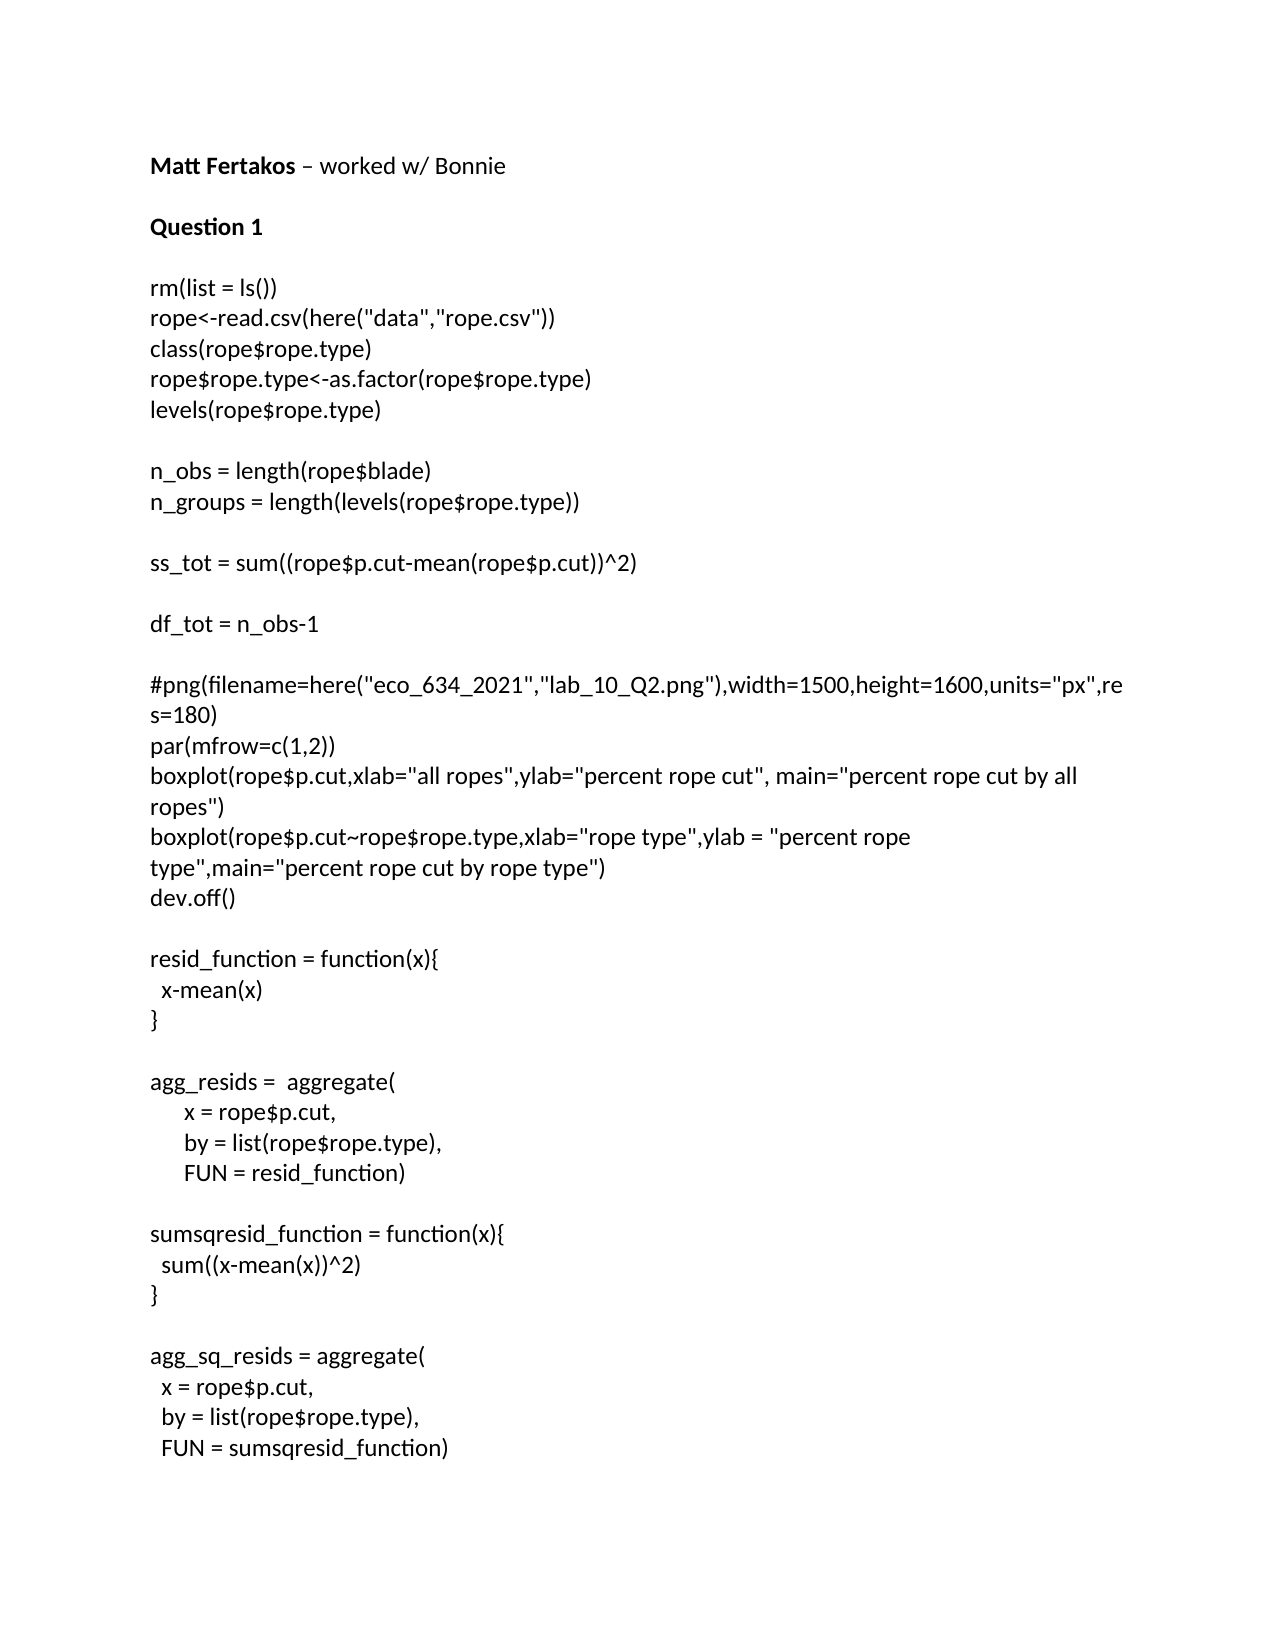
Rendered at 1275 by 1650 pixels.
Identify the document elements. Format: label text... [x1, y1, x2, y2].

text Question 1 [150, 211, 1125, 242]
text rope$rope.type<-as.factor(rope$rope.type) [150, 364, 1125, 394]
text class(rope$rope.type) [150, 333, 1125, 364]
text agg_sq_resids = aggregate( [150, 1340, 1125, 1371]
text rm(list = ls()) [150, 272, 1125, 303]
text n_obs = length(rope$blade) [150, 455, 1125, 486]
text #png(filename=here("eco_634_2021","lab_10_Q2.png"),width=1500,height=1600,units="px",res=180) [150, 669, 1125, 730]
text sumsqresid_function = function(x){ [150, 1218, 1125, 1249]
text x-mean(x) [150, 974, 1125, 1004]
text FUN = resid_function) [150, 1157, 1125, 1188]
text } [150, 1279, 1125, 1310]
text n_groups = length(levels(rope$rope.type)) [150, 486, 1125, 516]
text Matt Fertakos – worked w/ Bonnie [150, 150, 1125, 181]
text by = list(rope$rope.type), [150, 1127, 1125, 1157]
text sum((x-mean(x))^2) [150, 1249, 1125, 1279]
text df_tot = n_obs-1 [150, 608, 1125, 638]
text resid_function = function(x){ [150, 943, 1125, 974]
text rope<-read.csv(here("data","rope.csv")) [150, 303, 1125, 333]
text dev.off() [150, 882, 1125, 913]
text FUN = sumsqresid_function) [150, 1432, 1125, 1462]
text } [150, 1004, 1125, 1035]
text by = list(rope$rope.type), [150, 1401, 1125, 1432]
text x = rope$p.cut, [150, 1096, 1125, 1127]
text ss_tot = sum((rope$p.cut-mean(rope$p.cut))^2) [150, 547, 1125, 577]
text x = rope$p.cut, [150, 1371, 1125, 1401]
text boxplot(rope$p.cut~rope$rope.type,xlab="rope type",ylab = "percent rope type",main="percent rope cut by rope type") [150, 821, 1125, 882]
text par(mfrow=c(1,2)) [150, 730, 1125, 760]
text levels(rope$rope.type) [150, 394, 1125, 425]
text boxplot(rope$p.cut,xlab="all ropes",ylab="percent rope cut", main="percent rope cut by all ropes") [150, 760, 1125, 821]
text agg_resids = aggregate( [150, 1066, 1125, 1096]
